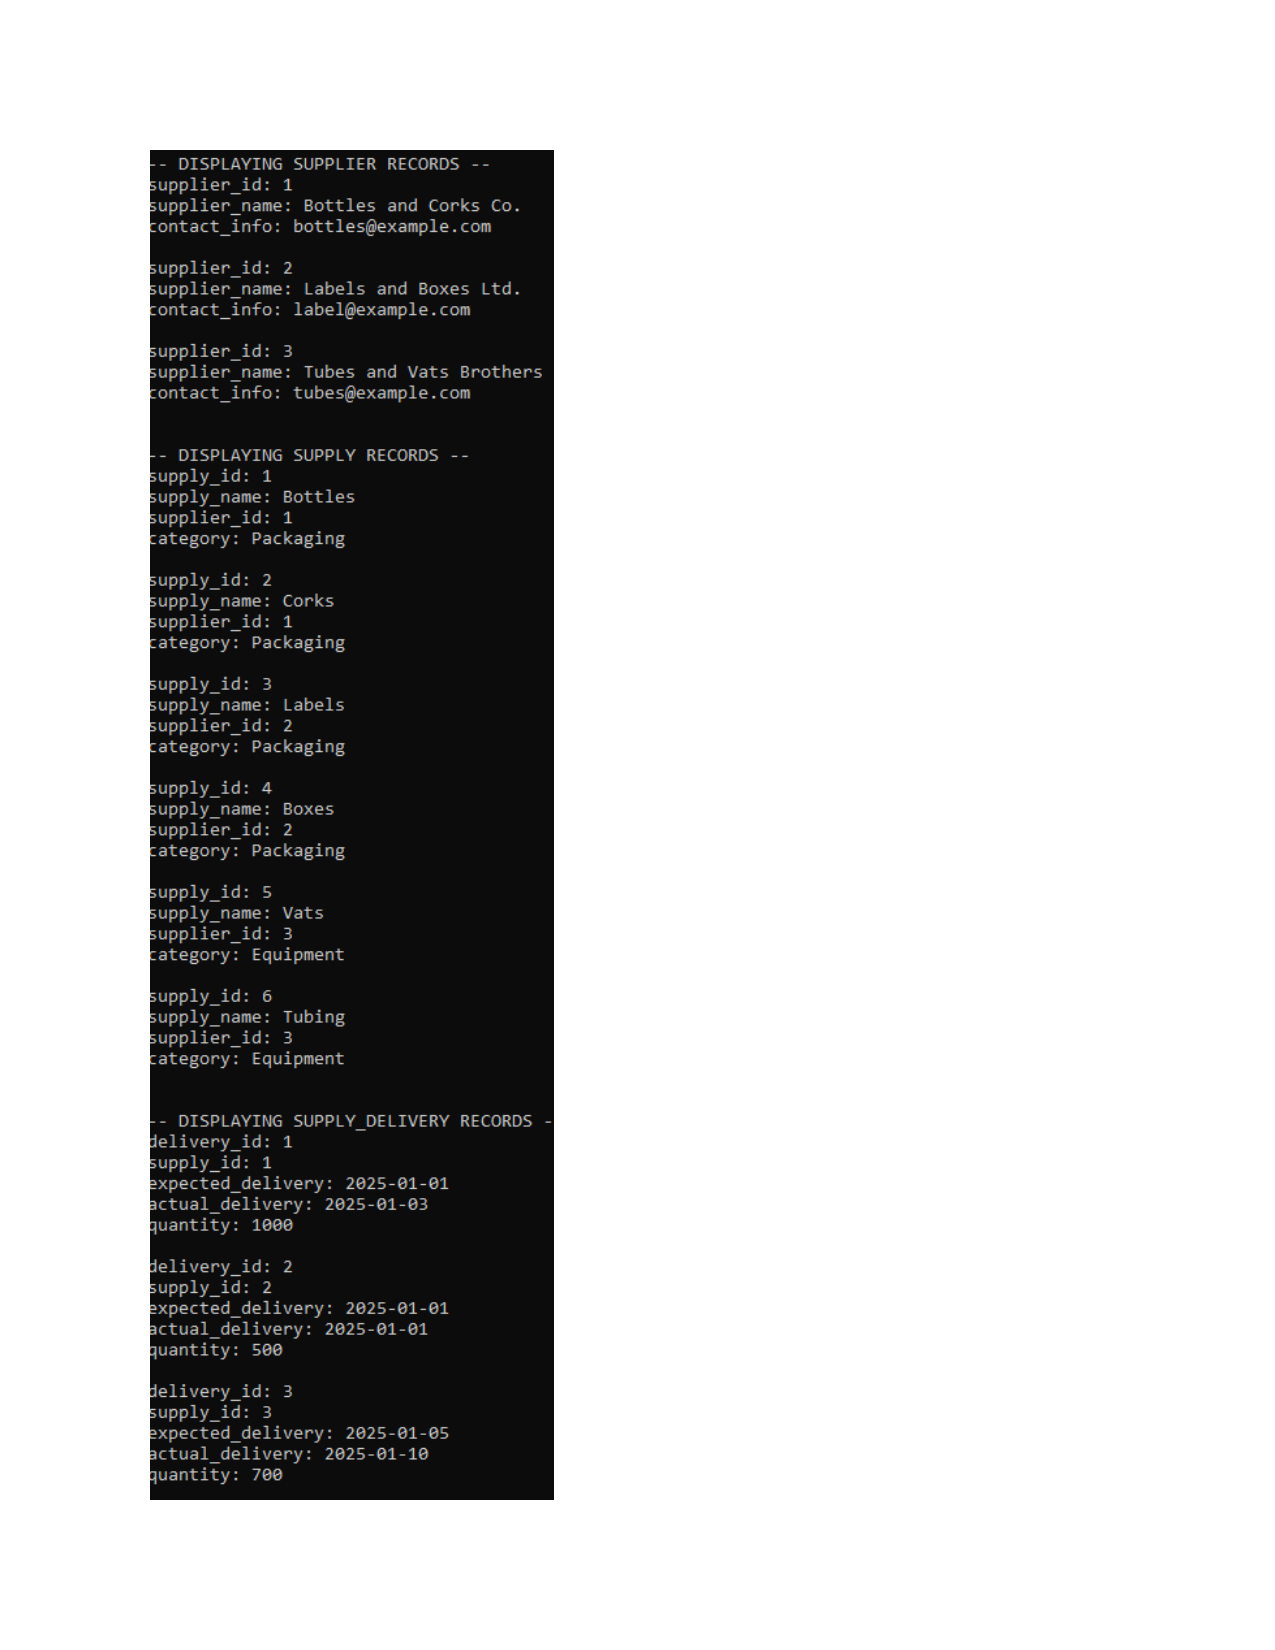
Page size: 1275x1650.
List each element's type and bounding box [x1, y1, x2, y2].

picture [150, 150, 554, 1500]
